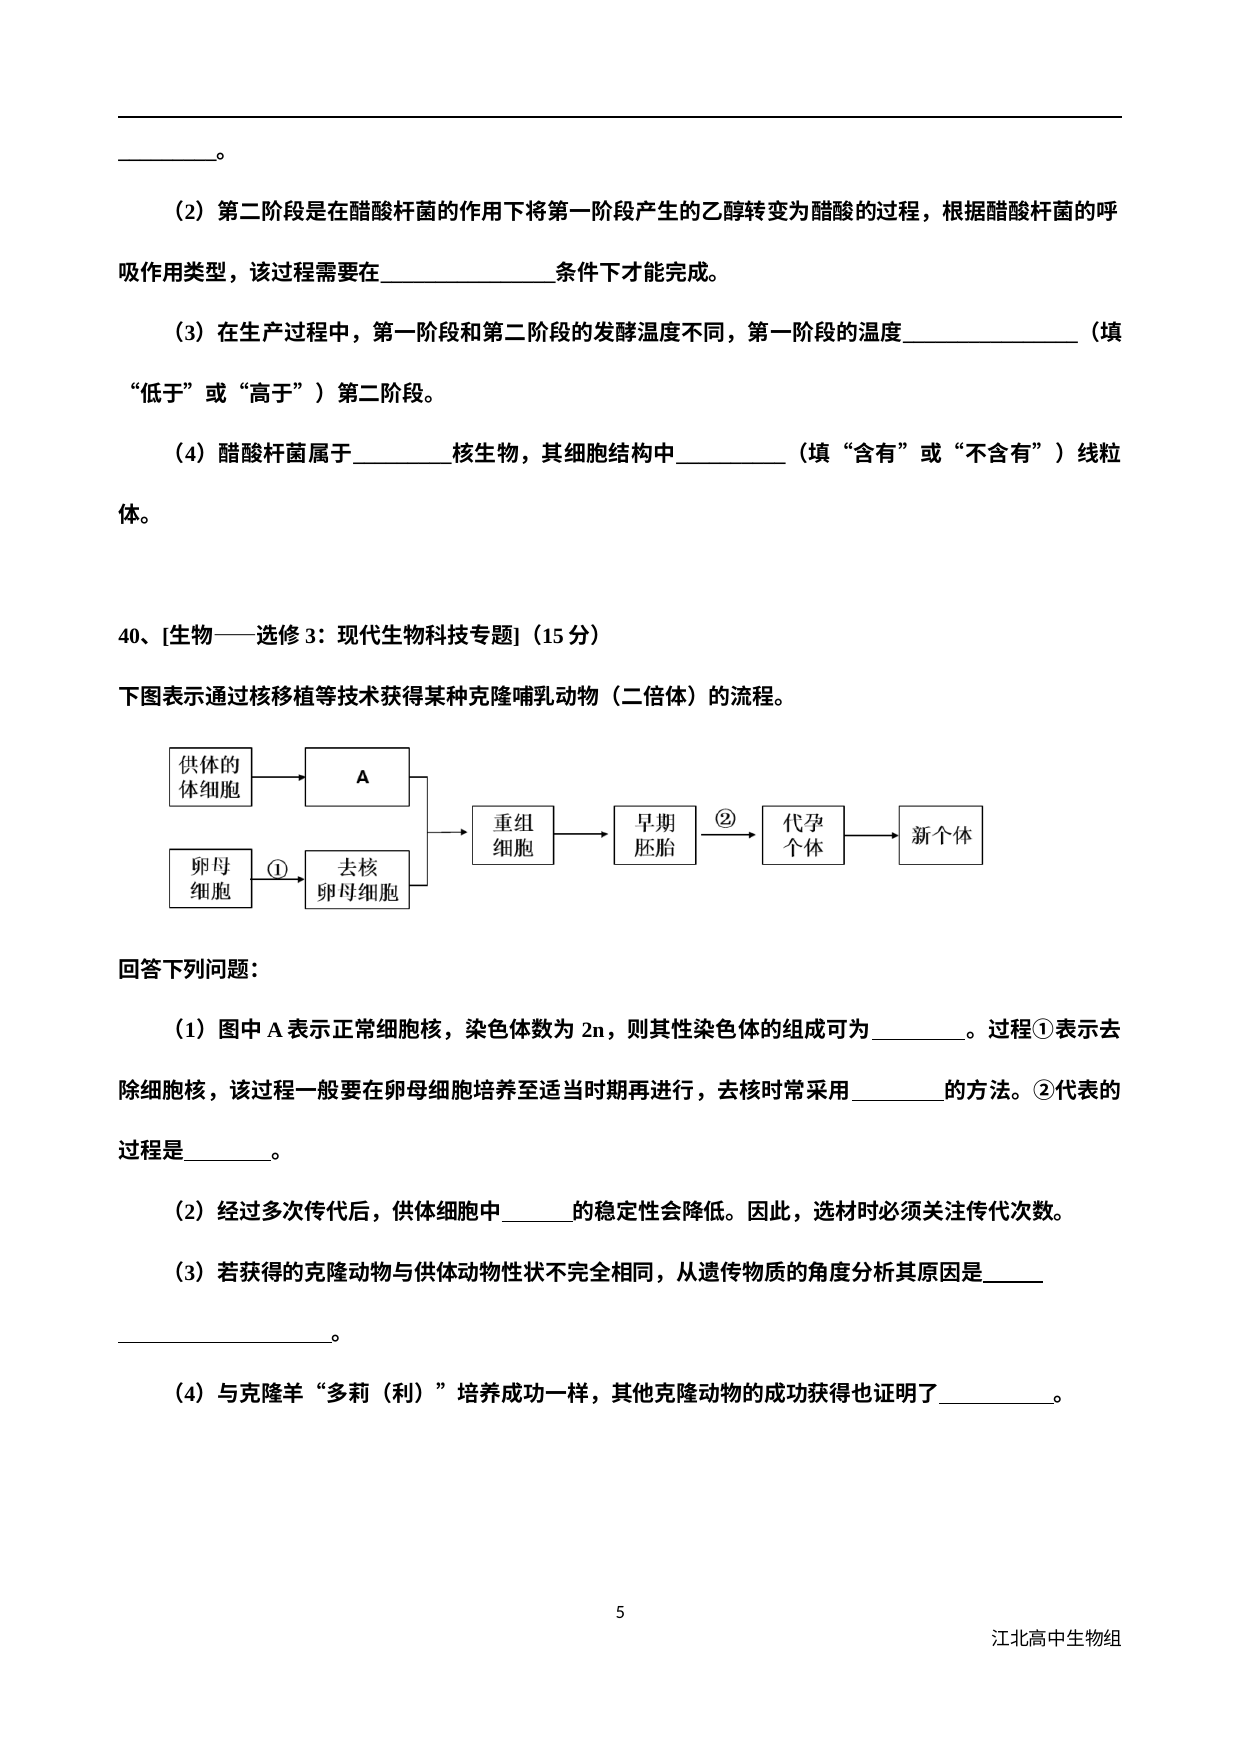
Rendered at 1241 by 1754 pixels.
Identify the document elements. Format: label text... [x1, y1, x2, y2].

text （2）经过多次传代后，供体细胞中 的稳定性会降低。因此，选材时必须关注传代次数。 [118, 1180, 1122, 1240]
text （1）图中A表示正常细胞核，染色体数为2n，则其性染色体的组成可为 。过程①表示去除细胞核，该过程一般要在卵母细胞培养至适当时期再进行，去核时常采用 的方法。②代表的过程是 。 [118, 998, 1122, 1180]
text （4）醋酸杆菌属于_________核生物，其细胞结构中__________（填“含有”或“不含有”）线粒体。 [118, 422, 1122, 543]
text 回答下列问题： [118, 937, 1122, 998]
text （4）与克隆羊“多莉（利）”培养成功一样，其他克隆动物的成功获得也证明了 。 [118, 1362, 1122, 1422]
text （3）在生产过程中，第一阶段和第二阶段的发酵温度不同，第一阶段的温度________________（填“低于”或“高于”）第二阶段。 [118, 301, 1122, 422]
text 下图表示通过核移植等技术获得某种克隆哺乳动物（二倍体）的流程。 [118, 664, 1122, 725]
text 。 [118, 1301, 1122, 1362]
text 40、[生物——选修3：现代生物科技专题]（15分） [118, 604, 1122, 664]
picture [147, 734, 1009, 921]
text （3）若获得的克隆动物与供体动物性状不完全相同，从遗传物质的角度分析其原因是 [118, 1240, 1122, 1301]
text （2）第二阶段是在醋酸杆菌的作用下将第一阶段产生的乙醇转变为醋酸的过程，根据醋酸杆菌的呼吸作用类型，该过程需要在________________条件下才能完成。 [118, 179, 1122, 301]
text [118, 119, 1122, 179]
